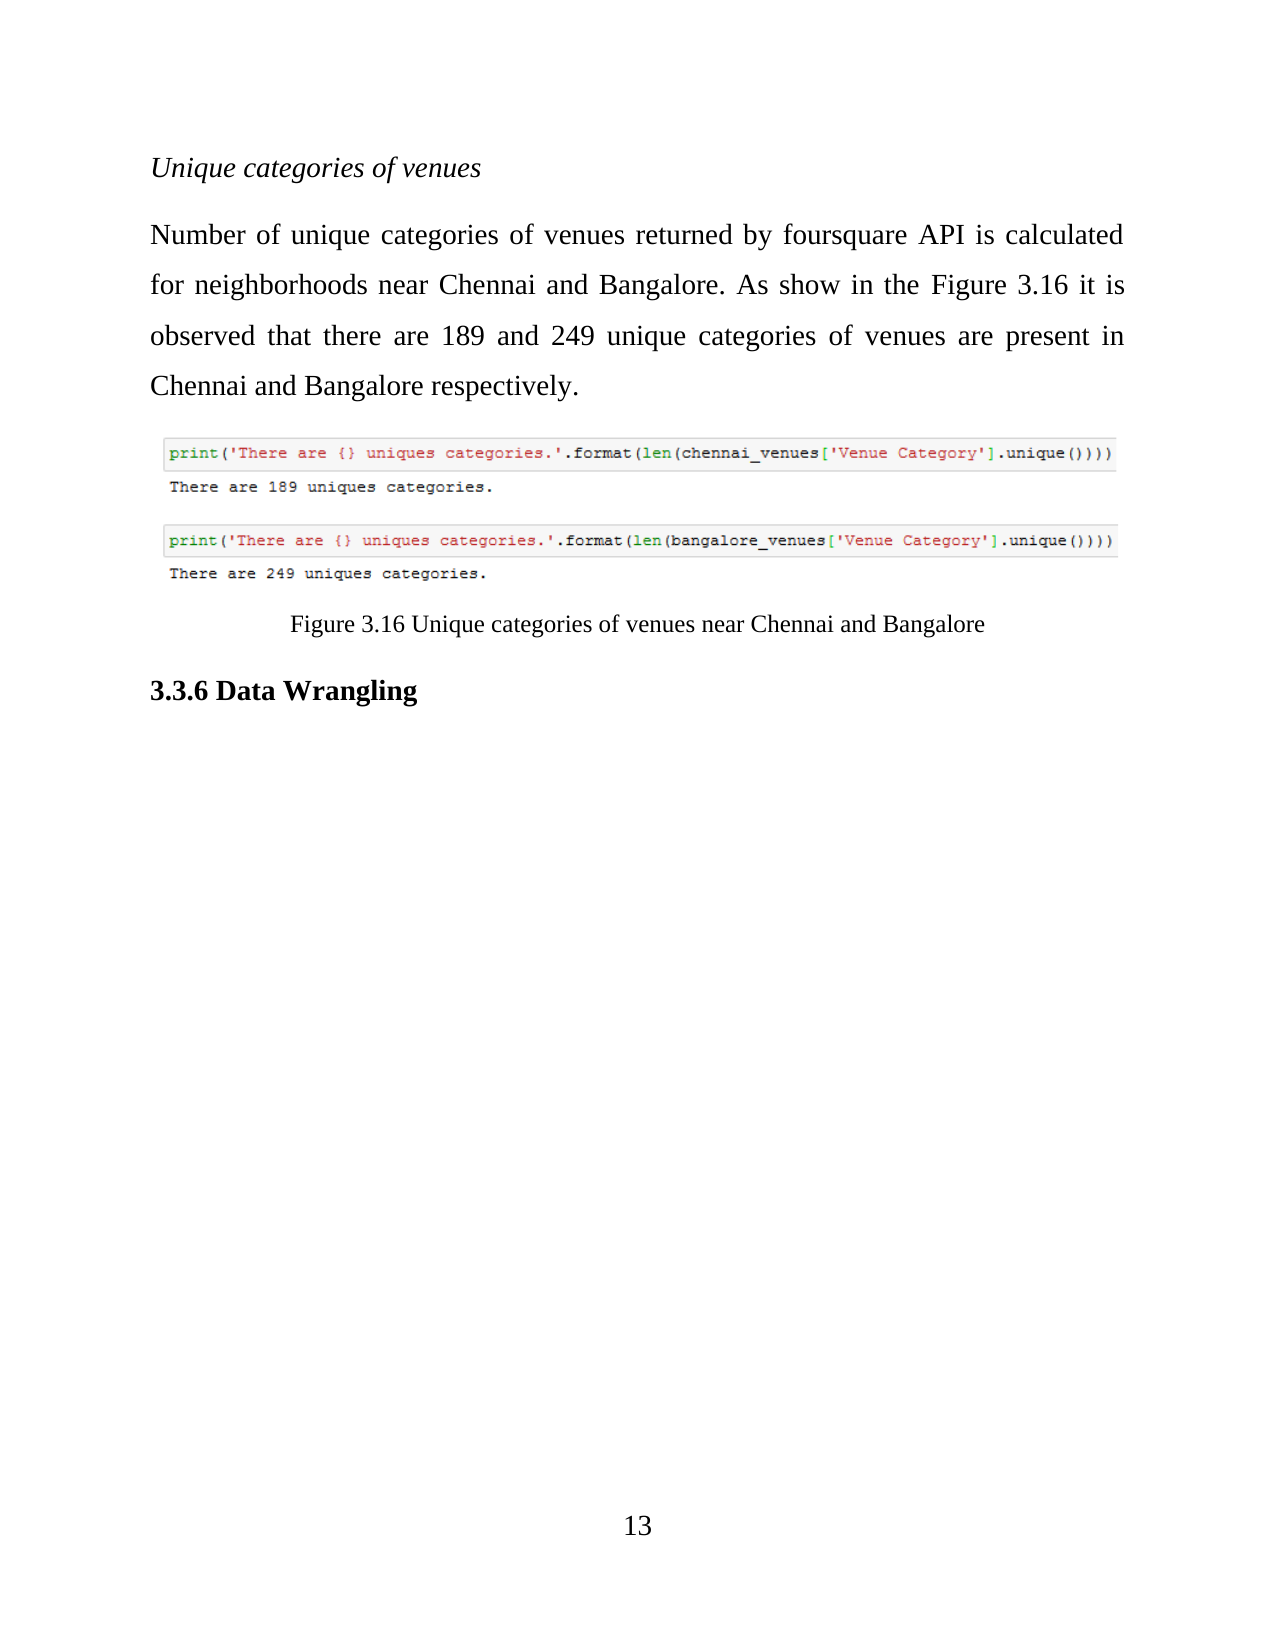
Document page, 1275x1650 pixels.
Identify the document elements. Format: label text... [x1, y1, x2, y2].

text Number of unique categories of venues returned by foursquare API is calculated for neighborhoods near Chennai and Bangalore. As show in the Figure 3.16 it is observed that there are 189 and 249 unique categories of venues are present in Chennai and Bangalore respectively. [150, 217, 1125, 401]
picture [161, 522, 1119, 593]
text Unique categories of venues [150, 150, 1125, 183]
table_header [150, 435, 1125, 523]
picture [161, 435, 1117, 507]
table_cell [150, 523, 1125, 609]
subtitle Data Wrangling [150, 673, 1125, 707]
